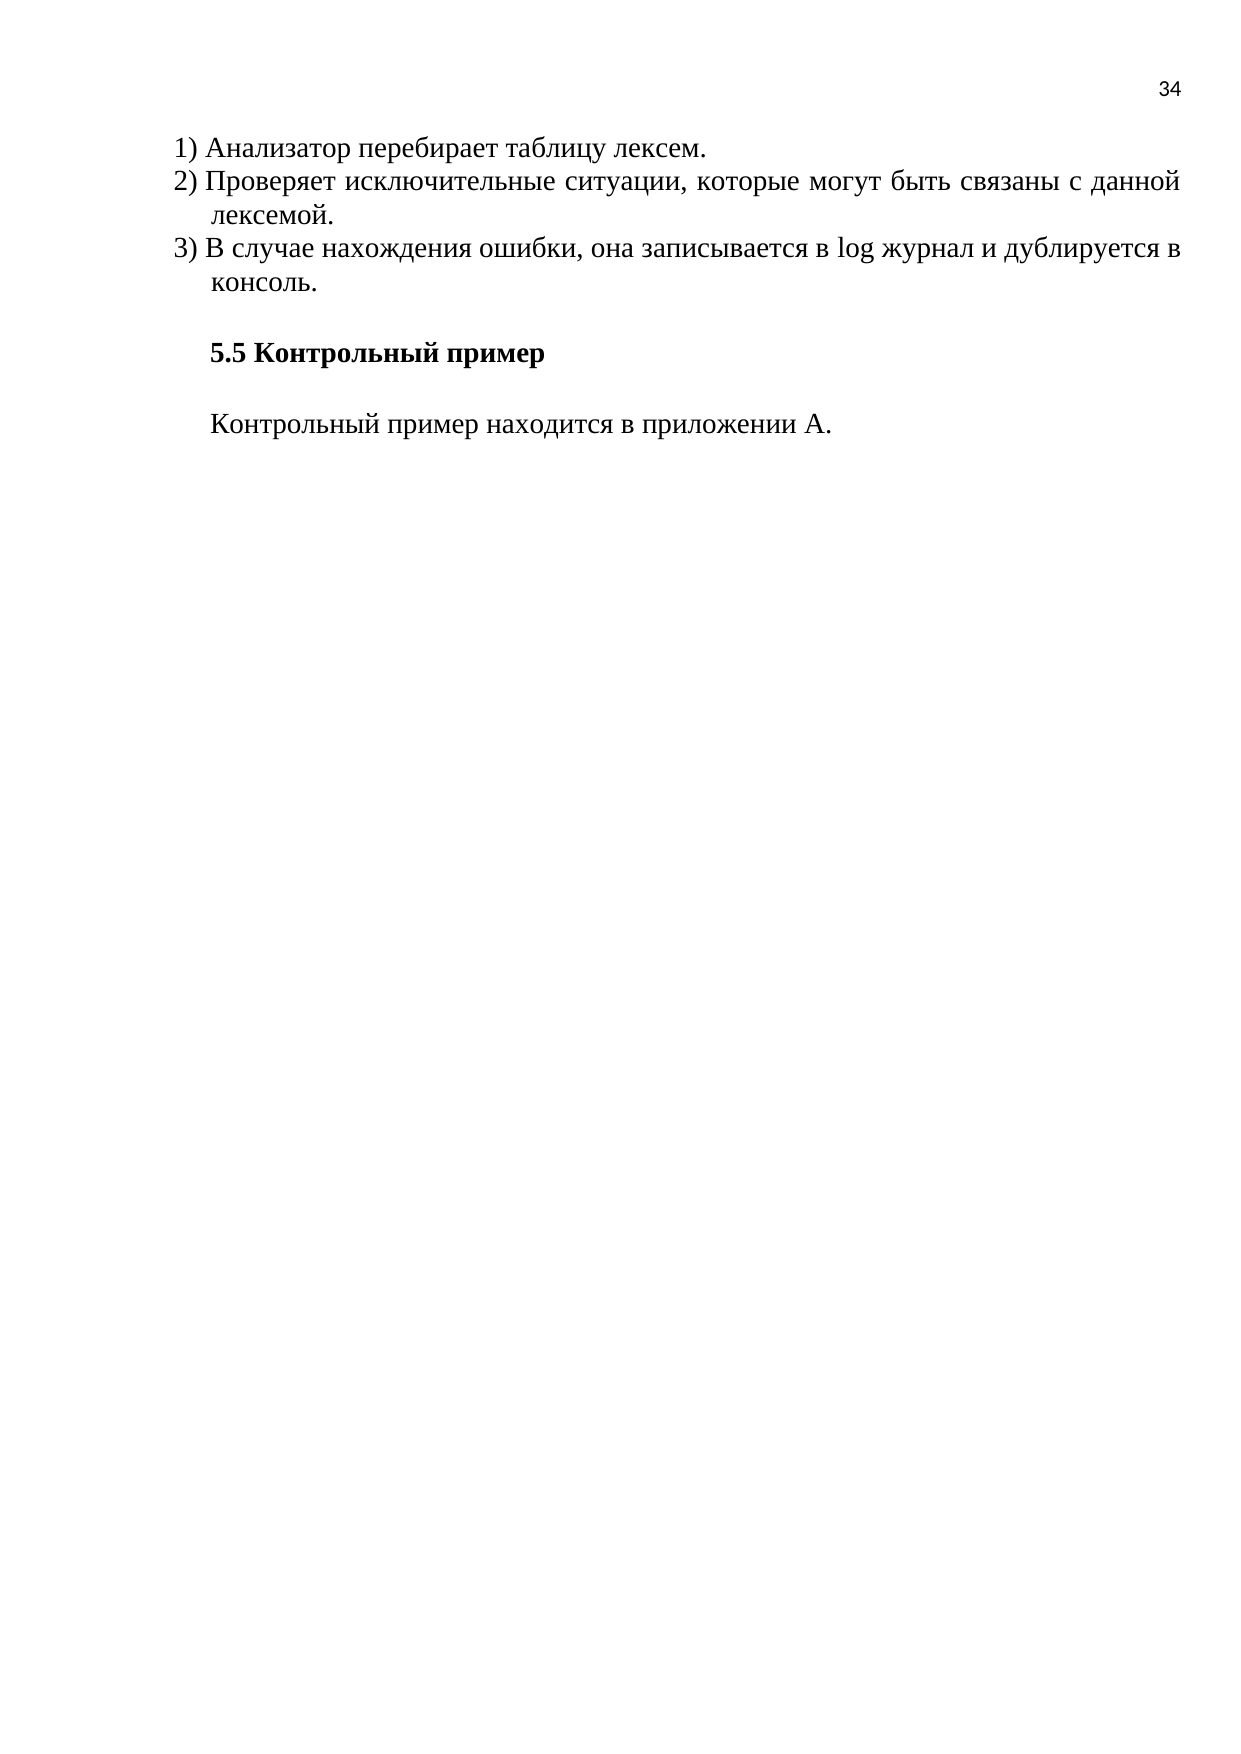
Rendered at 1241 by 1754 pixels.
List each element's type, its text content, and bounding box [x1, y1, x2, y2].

list Анализатор перебирает таблицу лексем. [173, 130, 1181, 163]
text 5.5 Контрольный пример [136, 335, 1181, 369]
list Проверяет исключительные ситуации, которые могут быть связаны с данной лексемой. [173, 163, 1181, 231]
text Контрольный пример находится в приложении А. [136, 406, 1181, 440]
list В случае нахождения ошибки, она записывается в log журнал и дублируется в консоль. [173, 231, 1181, 298]
